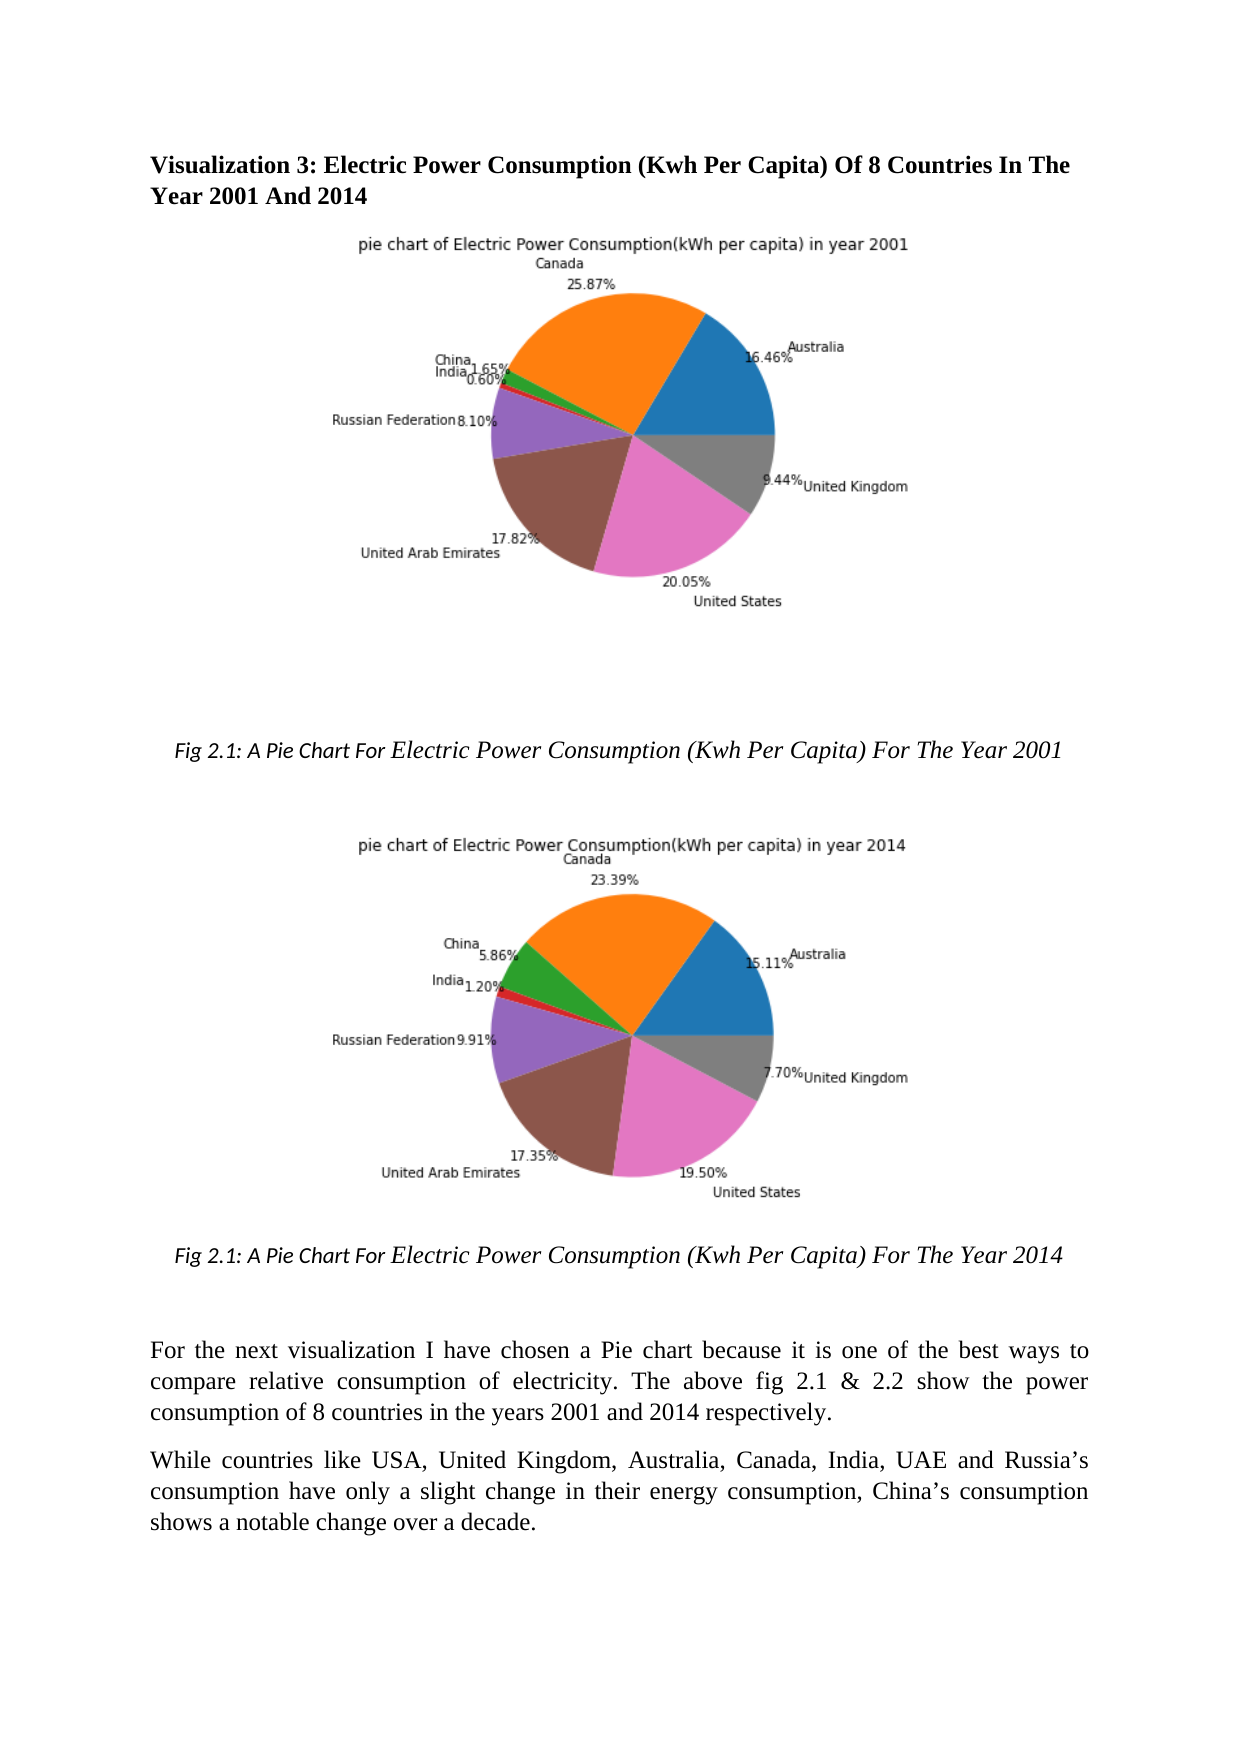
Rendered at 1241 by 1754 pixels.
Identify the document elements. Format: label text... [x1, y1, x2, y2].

picture [323, 228, 917, 622]
picture [323, 829, 917, 1222]
text For the next visualization I have chosen a Pie chart because it is one of the best ways to compare relative consumption of electricity. The above fig 2.1 & 2.2 show the power consumption of 8 countries in the years 2001 and 2014 respectively. [150, 1335, 1090, 1426]
text While countries like USA, United Kingdom, Australia, Canada, India, UAE and Russia’s consumption have only a slight change in their energy consumption, China’s consumption shows a notable change over a decade. [150, 1445, 1090, 1536]
text Visualization 3: Electric Power Consumption (Kwh Per Capita) Of 8 Countries In The Year 2001 And 2014 [150, 150, 1090, 210]
text Fig 2.1: A Pie Chart For Electric Power Consumption (Kwh Per Capita) For The Year 2014 [150, 1240, 1090, 1269]
text Fig 2.1: A Pie Chart For Electric Power Consumption (Kwh Per Capita) For The Year 2001 [150, 735, 1090, 764]
